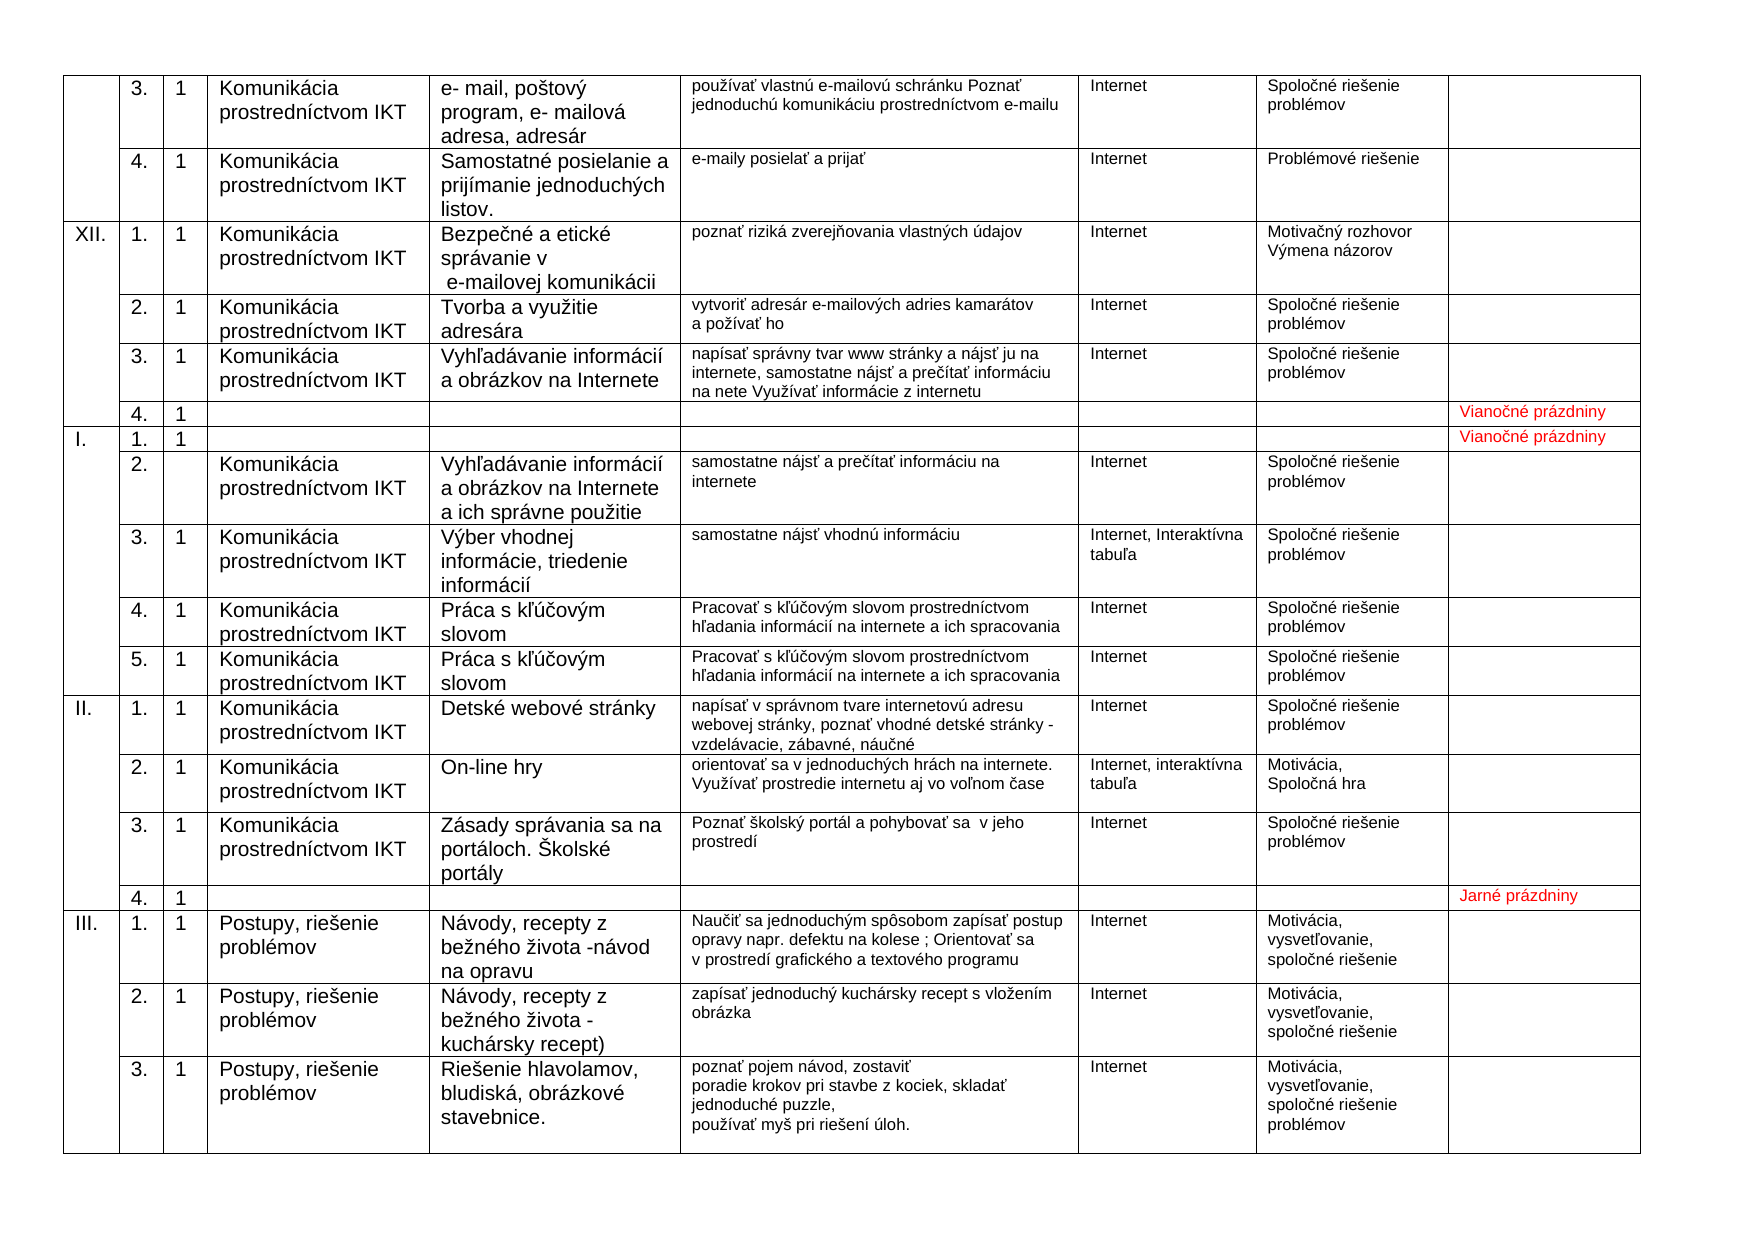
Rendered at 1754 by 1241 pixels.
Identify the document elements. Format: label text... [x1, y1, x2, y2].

table_cell [1449, 76, 1640, 148]
table_cell 2. [120, 452, 163, 524]
table_cell 1 [164, 813, 207, 885]
table_cell používať vlastnú e-mailovú schránku Poznať jednoduchú komunikáciu prostredníctvom e-mailu [681, 76, 1078, 148]
table_cell Motivácia, vysvetľovanie, spoločné riešenie [1257, 984, 1448, 1056]
table_cell Pracovať s kľúčovým slovom prostredníctvom hľadania informácií na internete a ich spracovania [681, 598, 1078, 646]
table_cell Samostatné posielanie a prijímanie jednoduchých listov. [430, 149, 680, 221]
table_cell Komunikácia prostredníctvom IKT [208, 755, 429, 812]
table_cell On-line hry [430, 755, 680, 812]
table_cell II. [64, 696, 119, 910]
table_cell 4. [120, 149, 163, 221]
table_cell Problémové riešenie [1257, 149, 1448, 221]
table_cell Spoločné riešenie problémov [1257, 452, 1448, 524]
table_cell [1079, 427, 1256, 451]
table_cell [681, 1057, 1078, 1153]
table_cell Tvorba a využitie adresára [430, 295, 680, 343]
table_cell [1449, 222, 1640, 294]
table_cell 1 [164, 295, 207, 343]
table_cell [1257, 402, 1448, 426]
table_cell Internet [1079, 149, 1256, 221]
table_cell samostatne nájsť a prečítať informáciu na internete [681, 452, 1078, 524]
table_cell e-maily posielať a prijať [681, 149, 1078, 221]
table_cell Komunikácia prostredníctvom IKT [208, 696, 429, 753]
table_cell [1449, 984, 1640, 1056]
table_cell Internet [1079, 222, 1256, 294]
table_cell Postupy, riešenie problémov [208, 911, 429, 983]
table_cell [1257, 1057, 1448, 1153]
table_cell [681, 402, 1078, 426]
table_cell [1449, 295, 1640, 343]
table_cell 1 [164, 696, 207, 753]
table_cell [208, 427, 429, 451]
table_cell [1079, 886, 1256, 910]
table_cell [1449, 647, 1640, 695]
table_cell [1449, 1057, 1640, 1153]
table_cell Internet, Interaktívna tabuľa [1079, 525, 1256, 597]
table_cell 1 [164, 1057, 207, 1153]
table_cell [430, 1057, 680, 1153]
table_cell 2. [120, 984, 163, 1056]
table_cell 1 [164, 427, 207, 451]
table_cell Internet [1079, 295, 1256, 343]
table_cell Návody, recepty z bežného života -kuchársky recept) [430, 984, 680, 1056]
table_cell Zásady správania sa na portáloch. Školské portály [430, 813, 680, 885]
table_cell Spoločné riešenie problémov [1257, 525, 1448, 597]
table_cell 1 [164, 647, 207, 695]
table_cell napísať správny tvar www stránky a nájsť ju na internete, samostatne nájsť a prečítať informáciu na nete Využívať informácie z internetu [681, 344, 1078, 401]
table_cell [164, 452, 207, 524]
table_cell [430, 402, 680, 426]
table_cell [1449, 911, 1640, 983]
table_cell [1257, 886, 1448, 910]
table_cell Spoločné riešenie problémov [1257, 598, 1448, 646]
table_cell Internet [1079, 984, 1256, 1056]
table_cell Naučiť sa jednoduchým spôsobom zapísať postup opravy napr. defektu na kolese ; Orientovať sa v prostredí grafického a textového programu [681, 911, 1078, 983]
table_cell Pracovať s kľúčovým slovom prostredníctvom hľadania informácií na internete a ich spracovania [681, 647, 1078, 695]
table_cell Komunikácia prostredníctvom IKT [208, 598, 429, 646]
table_cell napísať v správnom tvare internetovú adresu webovej stránky, poznať vhodné detské stránky - vzdelávacie, zábavné, náučné [681, 696, 1078, 753]
table_cell 1 [164, 984, 207, 1056]
table_cell Spoločné riešenie problémov [1257, 647, 1448, 695]
table_cell Vyhľadávanie informácií a obrázkov na Internete a ich správne použitie [430, 452, 680, 524]
table_cell 1 [164, 344, 207, 401]
table_cell [1449, 598, 1640, 646]
table_cell 1. [120, 222, 163, 294]
table_cell Práca s kľúčovým slovom [430, 598, 680, 646]
table_cell 4. [120, 598, 163, 646]
table_cell vytvoriť adresár e-mailových adries kamarátov a požívať ho [681, 295, 1078, 343]
table_cell Práca s kľúčovým slovom [430, 647, 680, 695]
table_cell Motivačný rozhovor Výmena názorov [1257, 222, 1448, 294]
table_cell Komunikácia prostredníctvom IKT [208, 149, 429, 221]
table_cell Internet [1079, 452, 1256, 524]
table_cell Vyhľadávanie informácií a obrázkov na Internete [430, 344, 680, 401]
table_cell orientovať sa v jednoduchých hrách na internete. Využívať prostredie internetu aj vo voľnom čase [681, 755, 1078, 812]
table_cell Internet [1079, 598, 1256, 646]
table_cell Jarné prázdniny [1449, 886, 1640, 910]
table_cell 1. [120, 696, 163, 753]
table_cell [208, 886, 429, 910]
table_cell Internet [1079, 813, 1256, 885]
table_cell [1449, 344, 1640, 401]
table_cell Internet [1079, 647, 1256, 695]
table_cell Návody, recepty z bežného života -návod na opravu [430, 911, 680, 983]
table_cell Komunikácia prostredníctvom IKT [208, 647, 429, 695]
table_cell Komunikácia prostredníctvom IKT [208, 344, 429, 401]
table_cell [430, 886, 680, 910]
table_cell 1 [164, 402, 207, 426]
table_cell 3. [120, 813, 163, 885]
table_cell 3. [120, 344, 163, 401]
table_cell Výber vhodnej informácie, triedenie informácií [430, 525, 680, 597]
table_cell 1 [164, 222, 207, 294]
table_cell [1257, 76, 1448, 148]
table_cell [681, 886, 1078, 910]
table_cell 1 [164, 149, 207, 221]
table_cell III. [64, 911, 119, 1153]
table_cell Detské webové stránky [430, 696, 680, 753]
table_cell Spoločné riešenie problémov [1257, 295, 1448, 343]
table_cell I. [64, 427, 119, 695]
table_cell Internet [1079, 76, 1256, 148]
table_cell [64, 76, 119, 221]
table_cell [1257, 427, 1448, 451]
table_cell [1449, 149, 1640, 221]
table_cell 1 [164, 755, 207, 812]
table_cell 1. [120, 911, 163, 983]
table_cell Komunikácia prostredníctvom IKT [208, 525, 429, 597]
table_cell Postupy, riešenie problémov [208, 984, 429, 1056]
table_cell 3. [120, 76, 163, 148]
table_cell Motivácia, Spoločná hra [1257, 755, 1448, 812]
table_cell 1 [164, 76, 207, 148]
table_cell [1079, 402, 1256, 426]
table_cell Komunikácia prostredníctvom IKT [208, 813, 429, 885]
table_cell 1 [164, 598, 207, 646]
table_cell [1449, 525, 1640, 597]
table_cell 3. [120, 1057, 163, 1153]
table_cell 1 [164, 911, 207, 983]
table_cell samostatne nájsť vhodnú informáciu [681, 525, 1078, 597]
table_cell Spoločné riešenie problémov [1257, 344, 1448, 401]
table_cell Internet [1079, 344, 1256, 401]
table_cell 4. [120, 886, 163, 910]
table_cell e- mail, poštový program, e- mailová adresa, adresár [430, 76, 680, 148]
table_cell 5. [120, 647, 163, 695]
table_cell Komunikácia prostredníctvom IKT [208, 76, 429, 148]
table_cell Vianočné prázdniny [1449, 402, 1640, 426]
table_cell 3. [120, 525, 163, 597]
table_cell [1449, 696, 1640, 753]
table_cell [681, 427, 1078, 451]
table_cell 4. [120, 402, 163, 426]
table_cell Internet [1079, 1057, 1256, 1153]
table_cell Bezpečné a etické správanie v e-mailovej komunikácii [430, 222, 680, 294]
table_cell 1 [164, 886, 207, 910]
table_cell Komunikácia prostredníctvom IKT [208, 452, 429, 524]
table_cell XII. [64, 222, 119, 426]
table_cell 1. [120, 427, 163, 451]
table_cell [1449, 755, 1640, 812]
table_cell Vianočné prázdniny [1449, 427, 1640, 451]
table_cell Internet [1079, 911, 1256, 983]
table_cell poznať riziká zverejňovania vlastných údajov [681, 222, 1078, 294]
table_cell Spoločné riešenie problémov [1257, 696, 1448, 753]
table_cell Motivácia, vysvetľovanie, spoločné riešenie [1257, 911, 1448, 983]
table_cell zapísať jednoduchý kuchársky recept s vložením obrázka [681, 984, 1078, 1056]
table_cell Komunikácia prostredníctvom IKT [208, 295, 429, 343]
table_cell [1449, 452, 1640, 524]
table_cell 2. [120, 295, 163, 343]
table_cell Spoločné riešenie problémov [1257, 813, 1448, 885]
table_cell Internet, interaktívna tabuľa [1079, 755, 1256, 812]
table_cell Komunikácia prostredníctvom IKT [208, 222, 429, 294]
table_cell [208, 402, 429, 426]
table_cell 2. [120, 755, 163, 812]
table_cell [1449, 813, 1640, 885]
table_cell 1 [164, 525, 207, 597]
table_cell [208, 1057, 429, 1153]
table_cell [430, 427, 680, 451]
table_cell Poznať školský portál a pohybovať sa v jeho prostredí [681, 813, 1078, 885]
table_cell Internet [1079, 696, 1256, 753]
